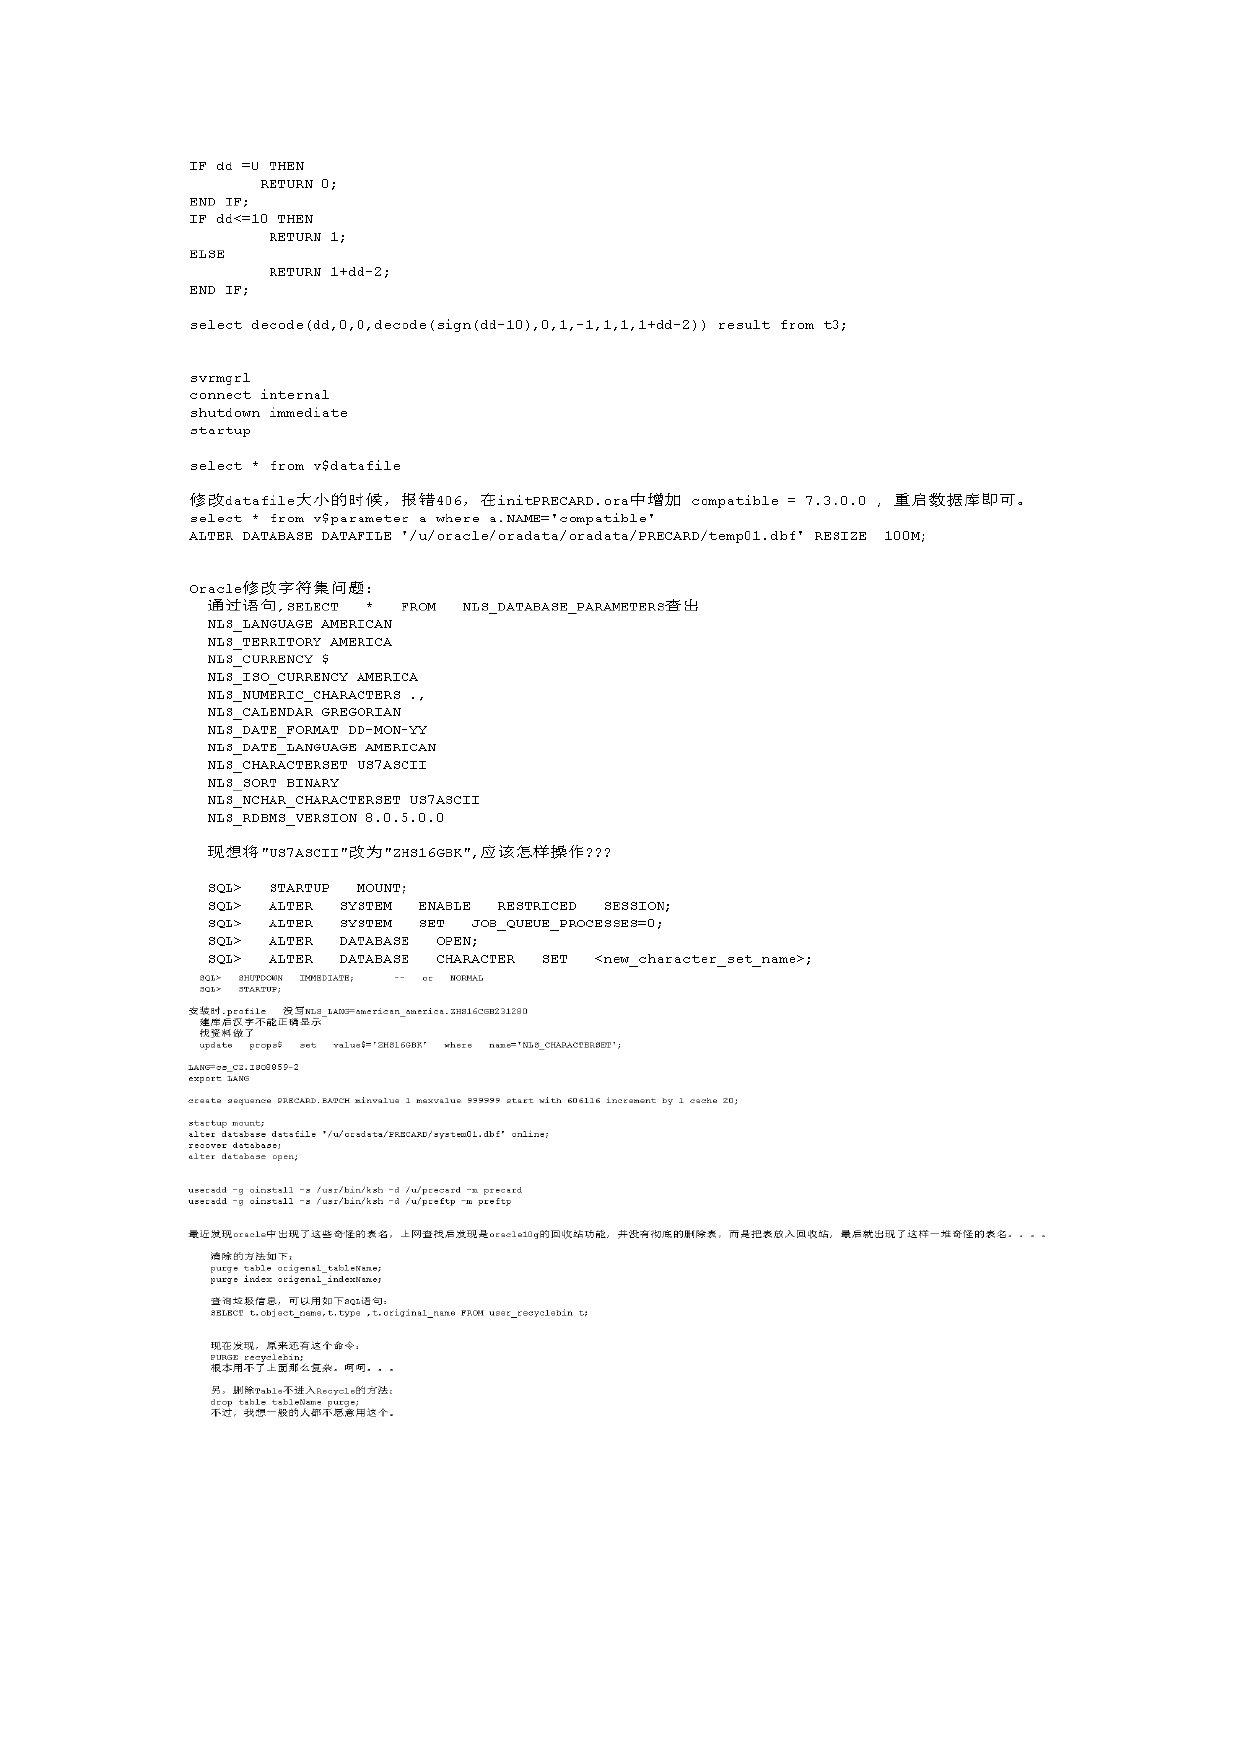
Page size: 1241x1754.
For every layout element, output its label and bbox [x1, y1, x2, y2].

picture [187, 162, 1053, 970]
picture [187, 974, 1051, 1426]
